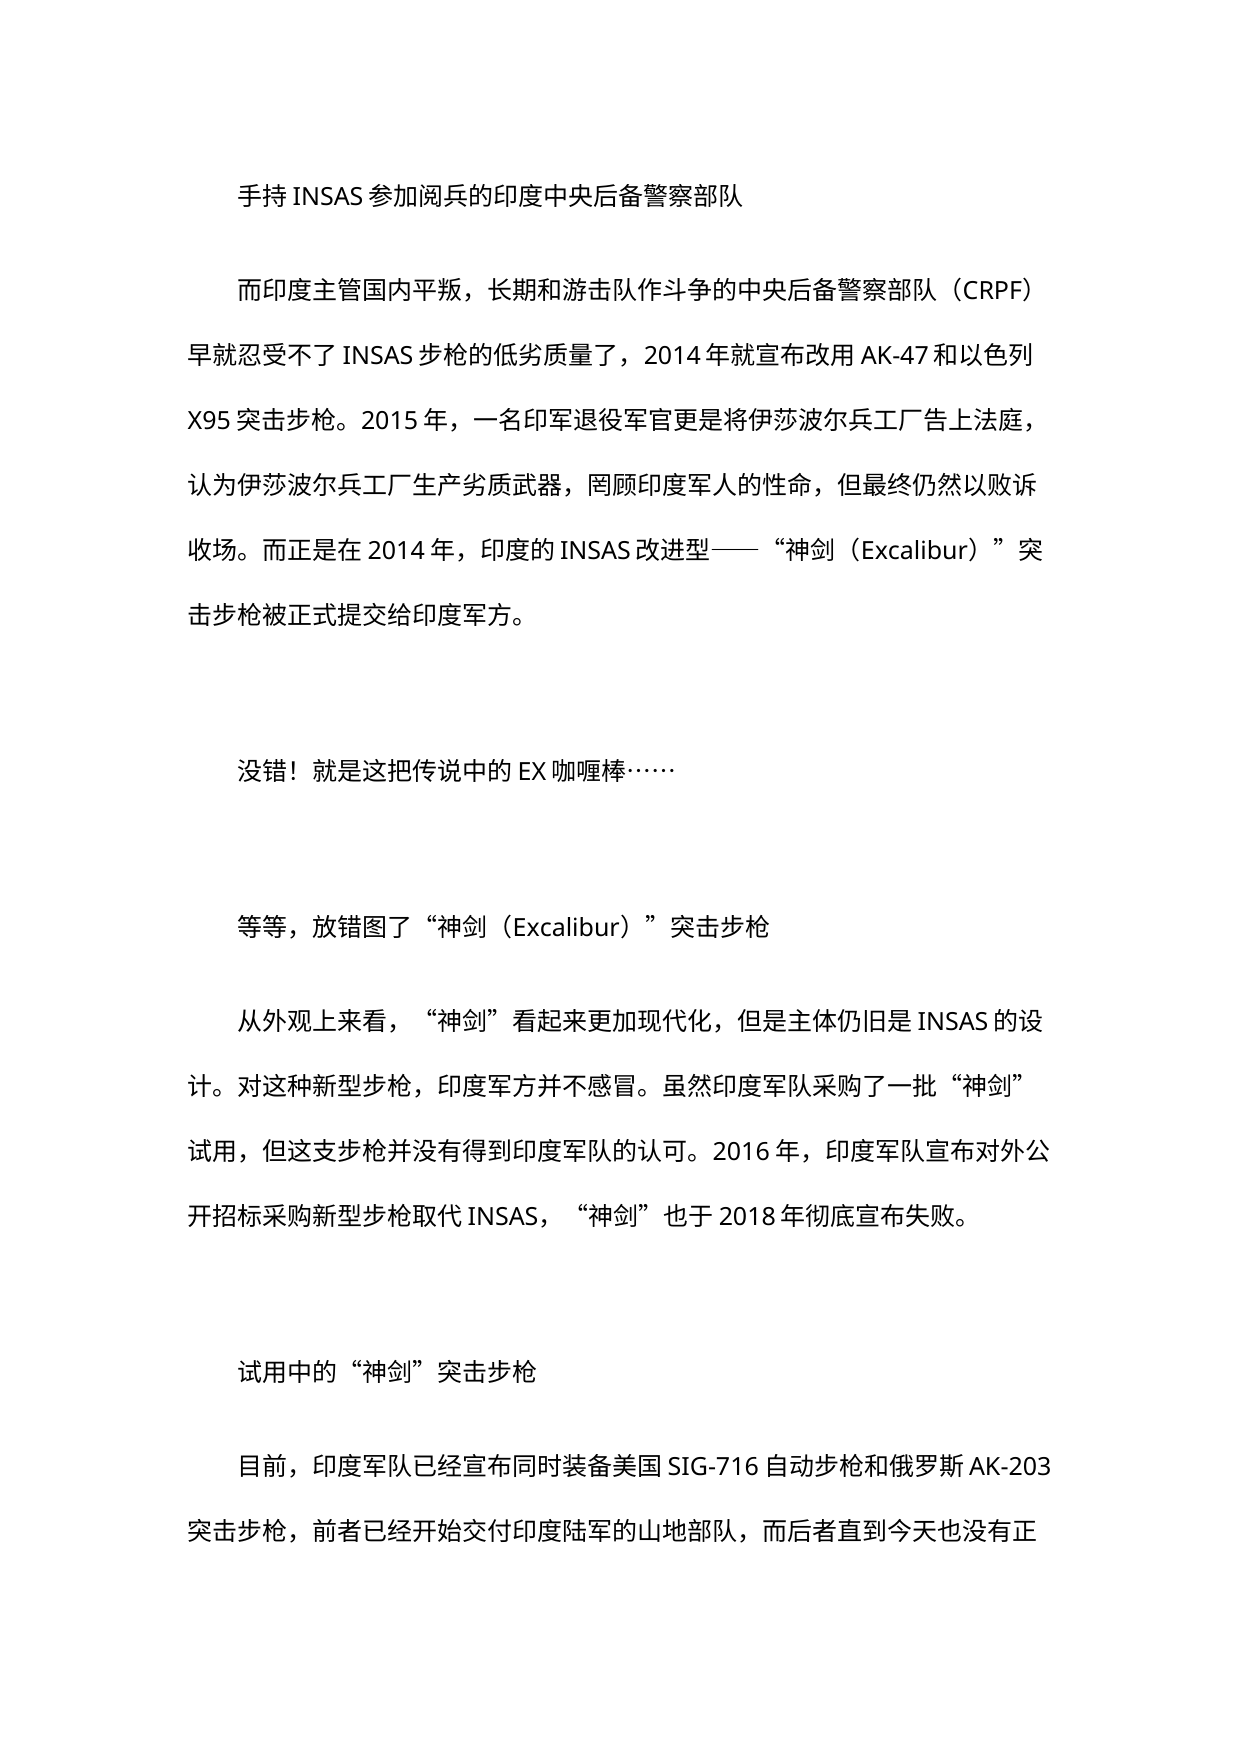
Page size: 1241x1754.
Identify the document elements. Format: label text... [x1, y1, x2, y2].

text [187, 1432, 1053, 1562]
text 没错！就是这把传说中的EX咖喱棒…… [187, 737, 1053, 802]
text 等等，放错图了“神剑（Excalibur）”突击步枪 [187, 893, 1053, 958]
text 手持INSAS参加阅兵的印度中央后备警察部队 [187, 162, 1053, 227]
text 试用中的“神剑”突击步枪 [187, 1338, 1053, 1403]
text 从外观上来看，“神剑”看起来更加现代化，但是主体仍旧是INSAS的设计。对这种新型步枪，印度军方并不感冒。虽然印度军队采购了一批“神剑”试用，但这支步枪并没有得到印度军队的认可。2016年，印度军队宣布对外公开招标采购新型步枪取代INSAS，“神剑”也于2018年彻底宣布失败。 [187, 987, 1053, 1247]
text 而印度主管国内平叛，长期和游击队作斗争的中央后备警察部队（CRPF）早就忍受不了INSAS步枪的低劣质量了，2014年就宣布改用AK-47和以色列X95突击步枪。2015年，一名印军退役军官更是将伊莎波尔兵工厂告上法庭，认为伊莎波尔兵工厂生产劣质武器，罔顾印度军人的性命，但最终仍然以败诉收场。而正是在2014年，印度的INSAS改进型——“神剑（Excalibur）”突击步枪被正式提交给印度军方。 [187, 256, 1053, 646]
